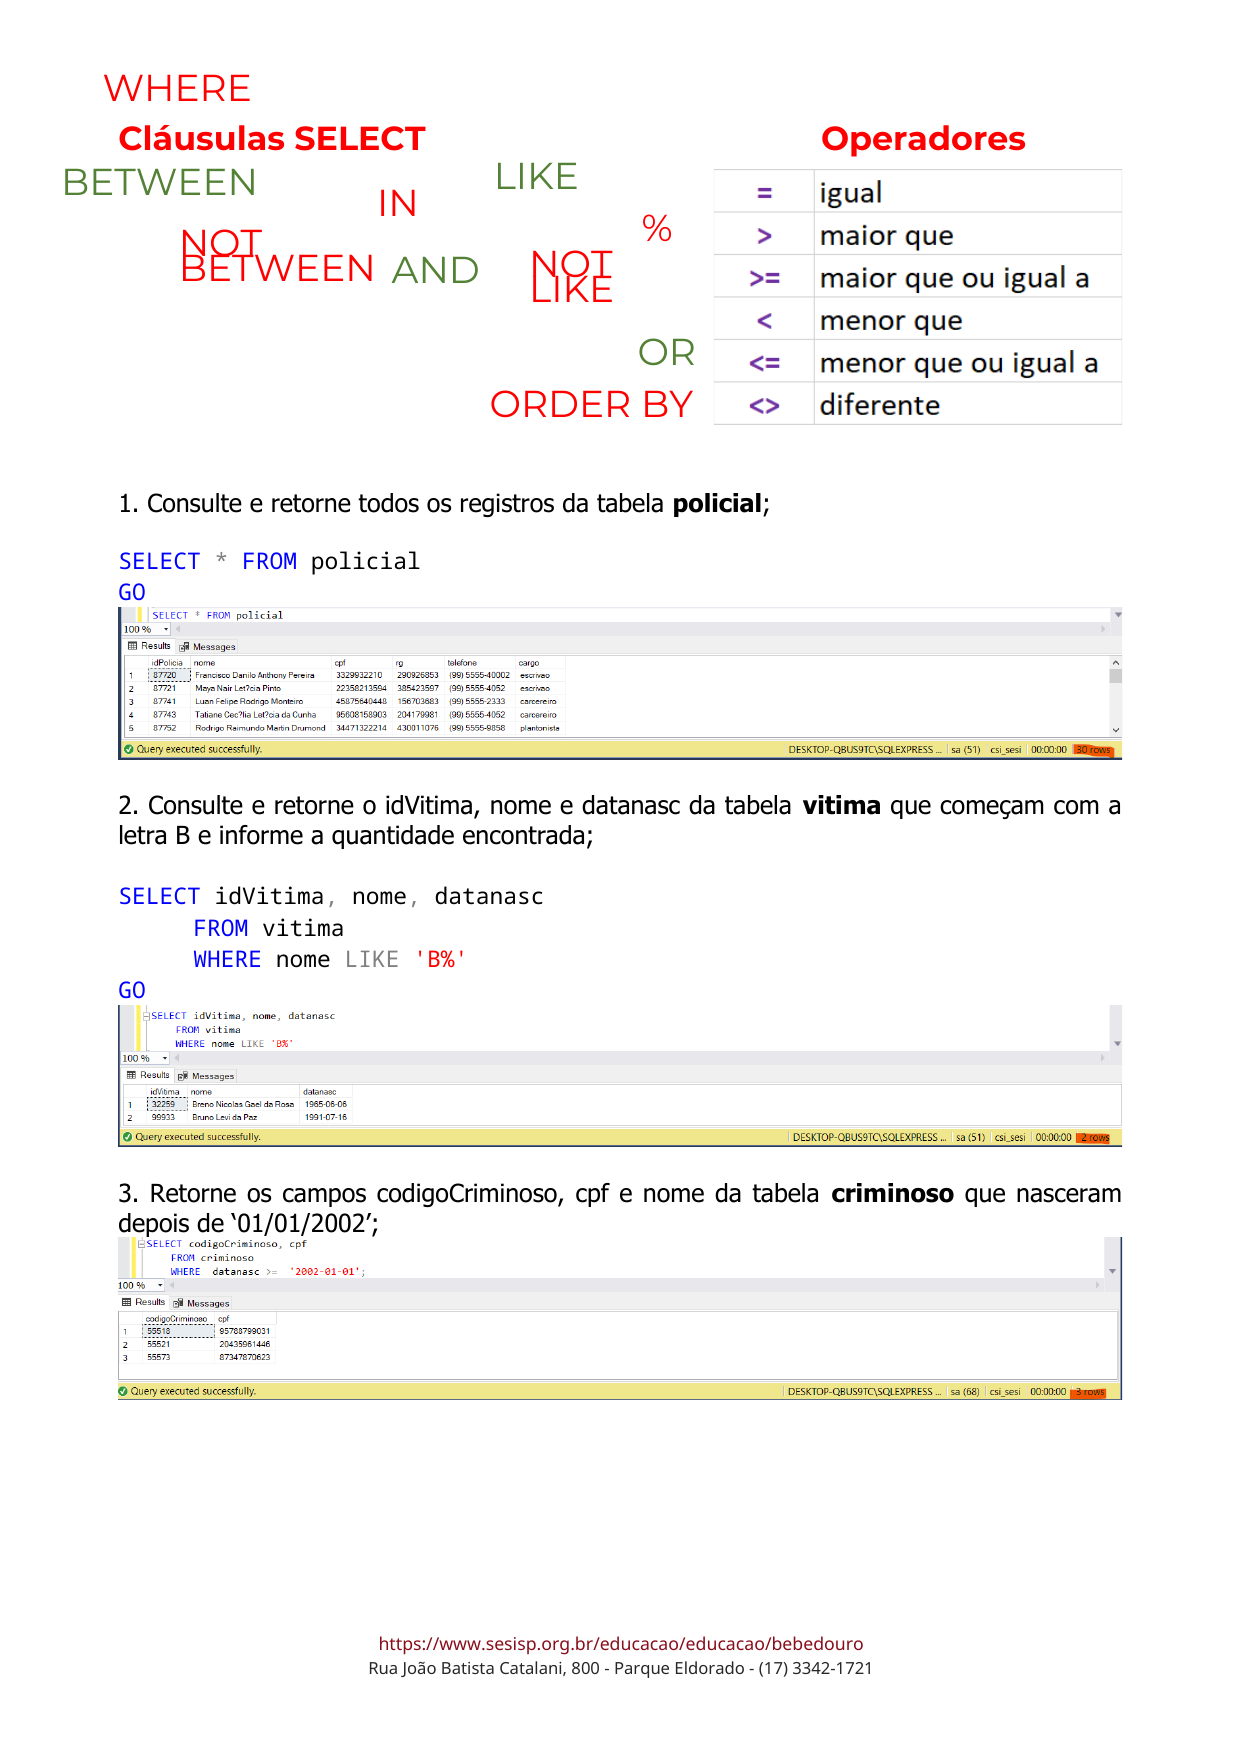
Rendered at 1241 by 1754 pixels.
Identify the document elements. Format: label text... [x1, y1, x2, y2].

text 3. Retorne os campos codigoCriminoso, cpf e nome da tabela criminoso que nasceram depois de ‘01/01/2002’; [118, 1177, 1122, 1237]
picture [713, 169, 1123, 425]
text GO [118, 974, 1122, 1005]
text SELECT idVitima, nome, datanasc [118, 880, 1122, 911]
picture [118, 607, 1123, 760]
text SELECT * FROM policial [118, 545, 1122, 576]
text GO [118, 576, 1122, 607]
text FROM vitima [118, 911, 1122, 943]
text Cláusulas SELECT Operadores [118, 118, 1122, 159]
picture [118, 1005, 1123, 1147]
text 2. Consulte e retorne o idVitima, nome e datanasc da tabela vitima que começam com a letra B e informe a quantidade encontrada; [118, 789, 1122, 850]
picture [118, 1237, 1123, 1400]
text WHERE nome LIKE 'B%' [118, 943, 1122, 974]
text 1. Consulte e retorne todos os registros da tabela policial; [118, 488, 1122, 518]
